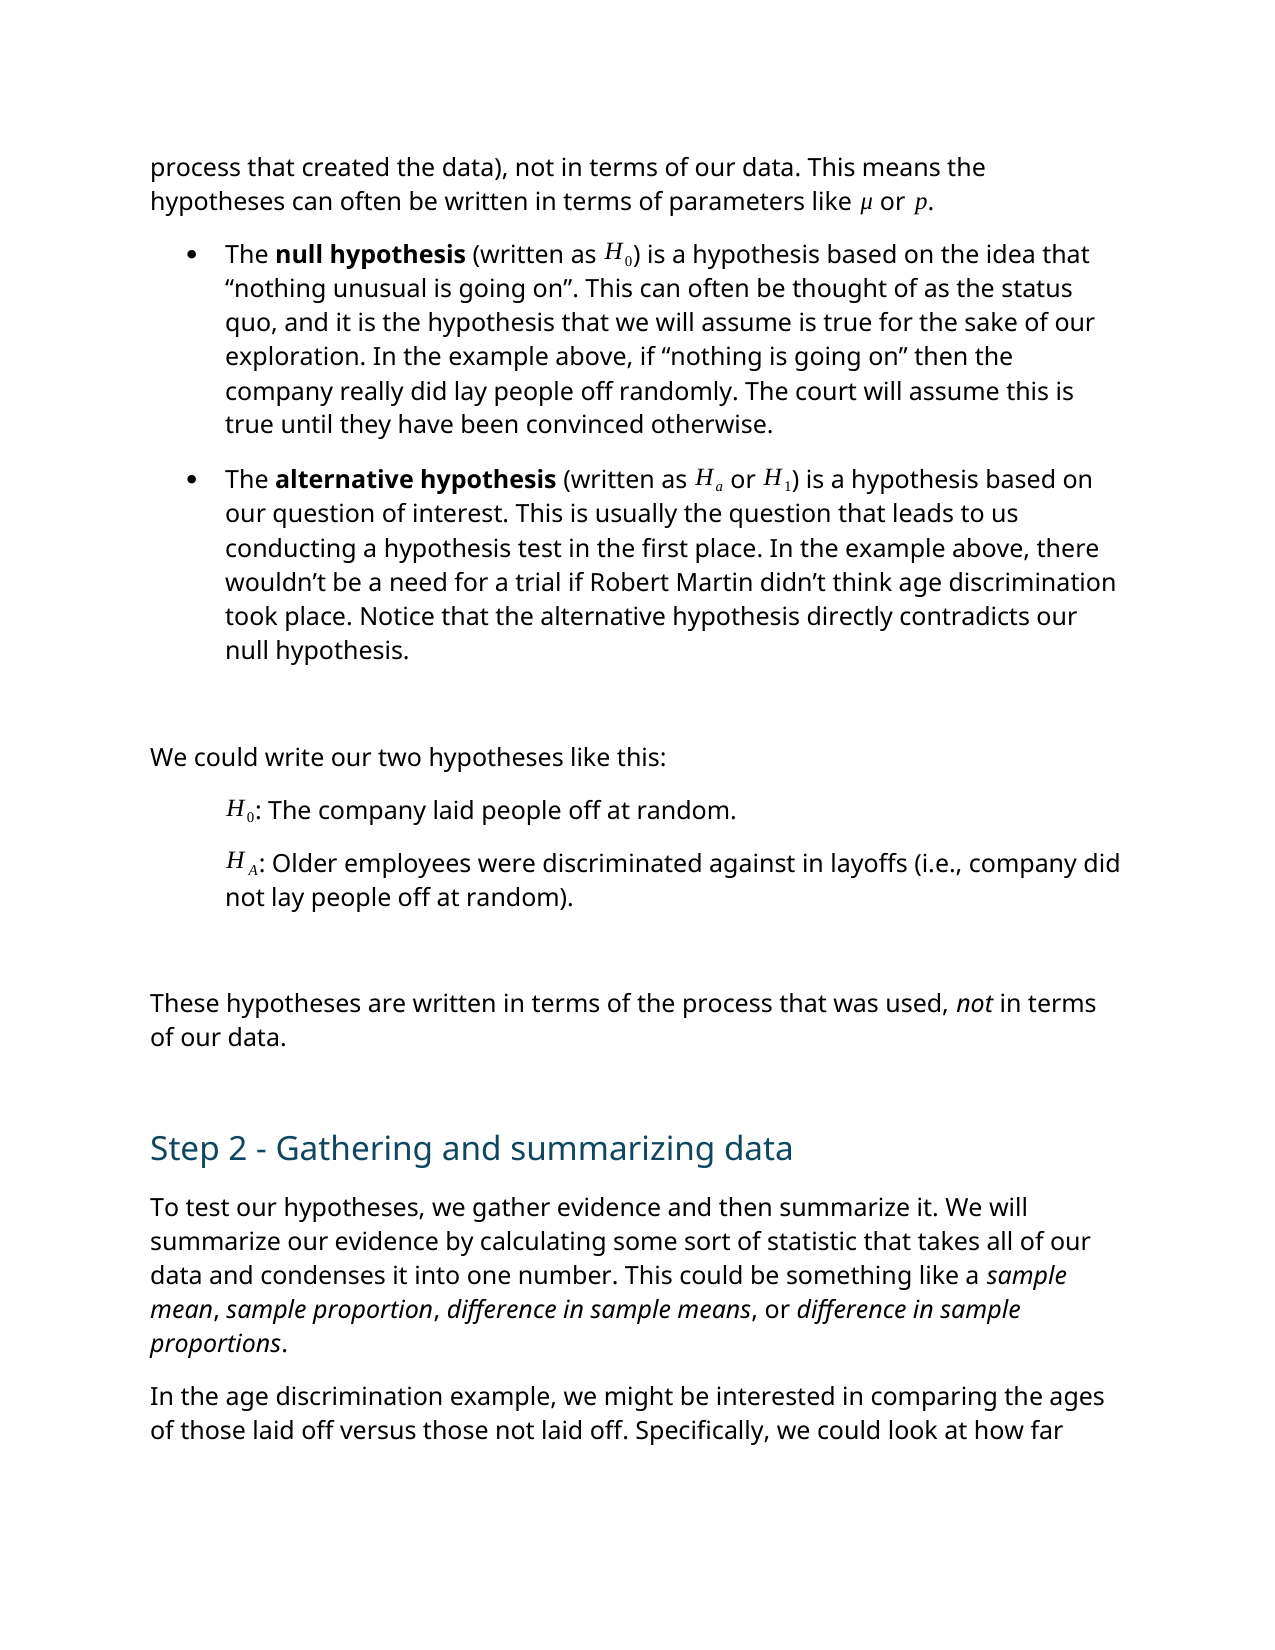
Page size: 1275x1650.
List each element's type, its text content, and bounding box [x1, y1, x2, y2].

text : Older employees were discriminated against in layoffs (i.e., company did not lay people off at random). [225, 846, 1125, 914]
text To test our hypotheses, we gather evidence and then summarize it. We will summarize our evidence by calculating some sort of statistic that takes all of our data and condenses it into one number. This could be something like a sample mean, sample proportion, difference in sample means, or difference in sample proportions. [150, 1189, 1125, 1359]
text We could write our two hypotheses like this: [150, 740, 1125, 774]
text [150, 1378, 1125, 1446]
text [150, 150, 1125, 218]
list The null hypothesis (written as ) is a hypothesis based on the idea that “nothing unusual is going on”. This can often be thought of as the status quo, and it is the hypothesis that we will assume is true for the sake of our exploration. In the example above, if “nothing is going on” then the company really did lay people off randomly. The court will assume this is true until they have been convinced otherwise. [187, 237, 1125, 441]
text : The company laid people off at random. [225, 793, 1125, 827]
text These hypotheses are written in terms of the process that was used, not in terms of our data. [150, 985, 1125, 1053]
subtitle Step 2 - Gathering and summarizing data [150, 1125, 1125, 1171]
list The alternative hypothesis (written as or ) is a hypothesis based on our question of interest. This is usually the question that leads to us conducting a hypothesis test in the first place. In the example above, there wouldn’t be a need for a trial if Robert Martin didn’t think age discrimination took place. Notice that the alternative hypothesis directly contradicts our null hypothesis. [187, 462, 1125, 666]
